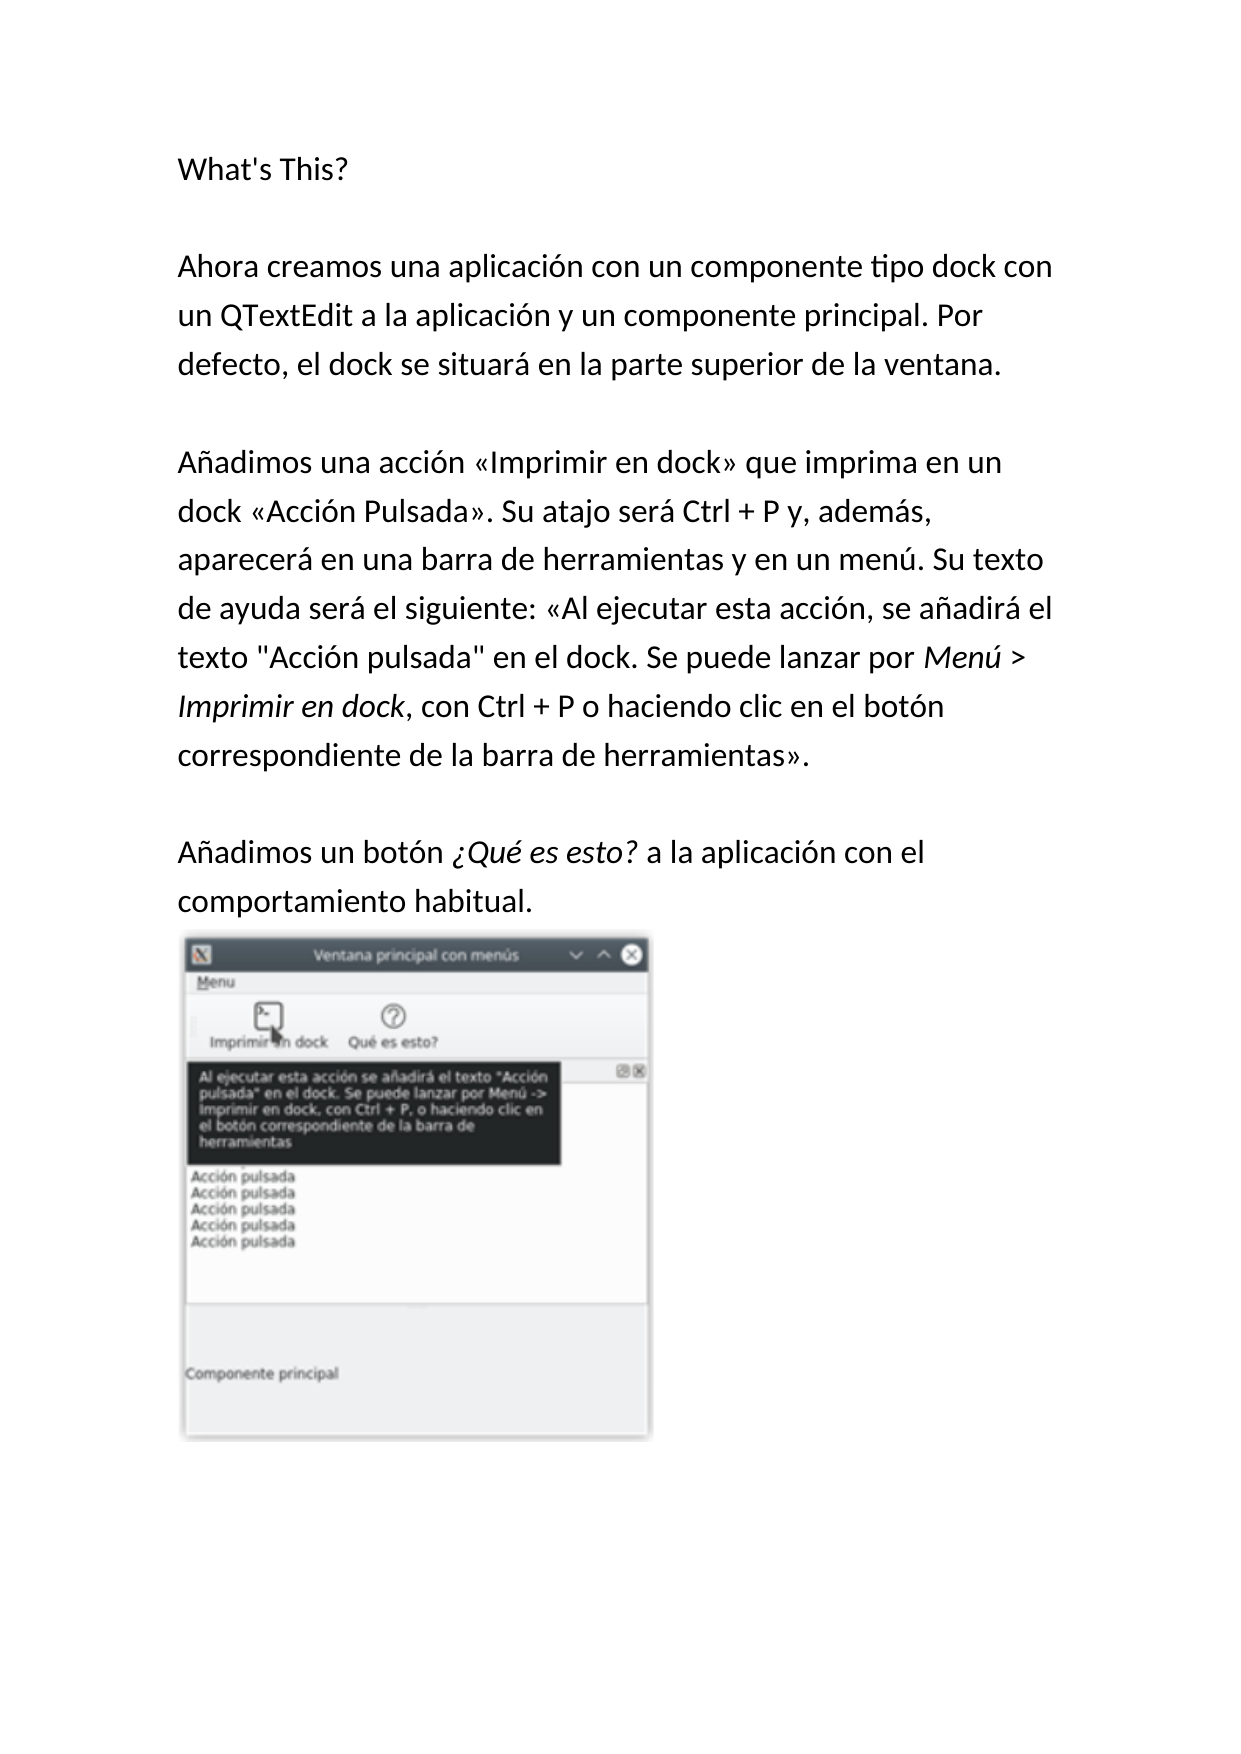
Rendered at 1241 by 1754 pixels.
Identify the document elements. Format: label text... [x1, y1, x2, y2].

picture [177, 929, 654, 1442]
text What's This? [177, 148, 1063, 188]
text Ahora creamos una aplicación con un componente tipo dock con un QTextEdit a la aplicación y un componente principal. Por defecto, el dock se situará en la parte superior de la ventana. [177, 245, 1063, 384]
text Añadimos una acción «Imprimir en dock» que imprima en un dock «Acción Pulsada». Su atajo será Ctrl + P y, además, aparecerá en una barra de herramientas y en un menú. Su texto de ayuda será el siguiente: «Al ejecutar esta acción, se añadirá el texto "Acción pulsada" en el dock. Se puede lanzar por Menú > Imprimir en dock, con Ctrl + P o haciendo clic en el botón correspondiente de la barra de herramientas». [177, 441, 1063, 774]
text Añadimos un botón ¿Qué es esto? a la aplicación con el comportamiento habitual. [177, 832, 1063, 921]
